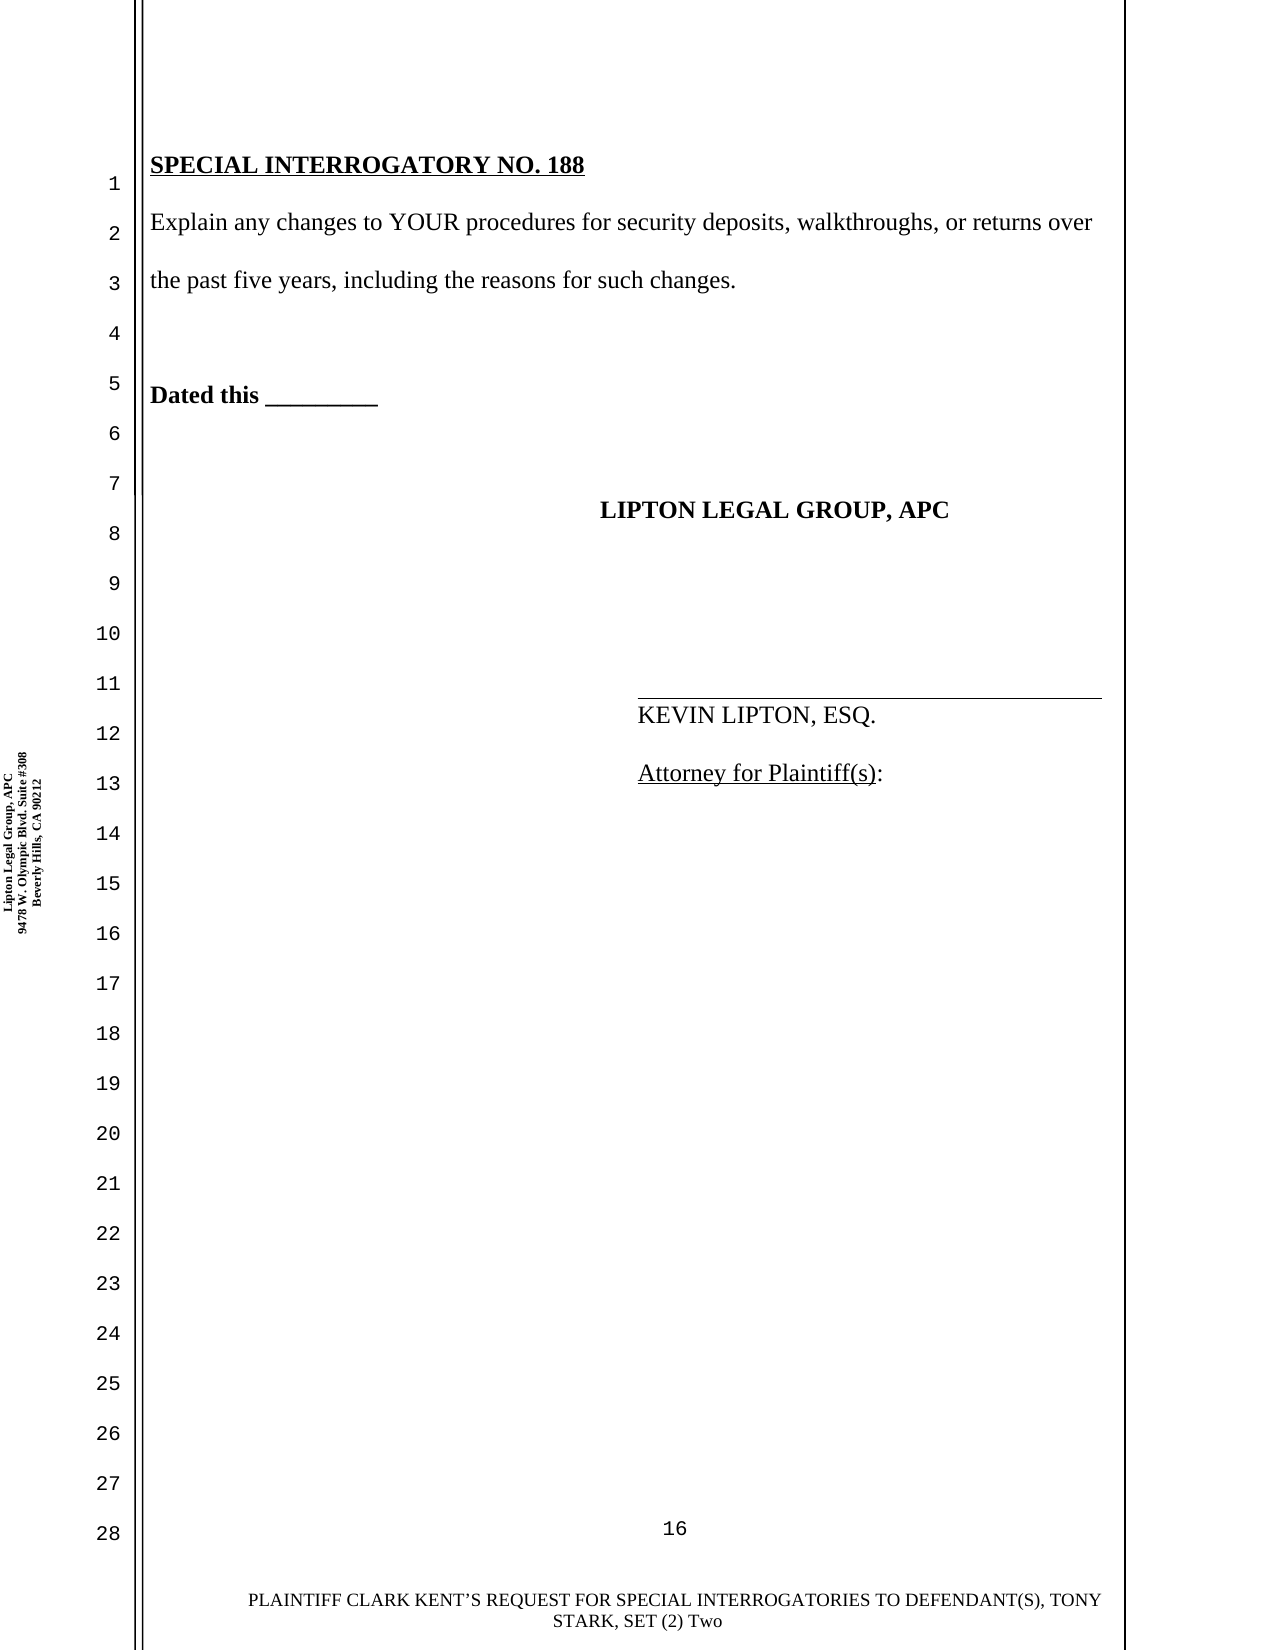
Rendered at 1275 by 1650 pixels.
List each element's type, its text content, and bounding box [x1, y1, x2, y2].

text Explain any changes to YOUR procedures for security deposits, walkthroughs, or returns over the past five years, including the reasons for such changes. [150, 207, 1125, 294]
list Attorney for Plaintiff(s): [637, 755, 1102, 787]
list KEVIN LIPTON, ESQ. [637, 699, 1102, 729]
text LIPTON LEGAL GROUP, APC [150, 495, 1125, 524]
text SPECIAL INTERROGATORY NO. 188 [150, 150, 1125, 179]
list Dated this _________ [150, 380, 1125, 409]
